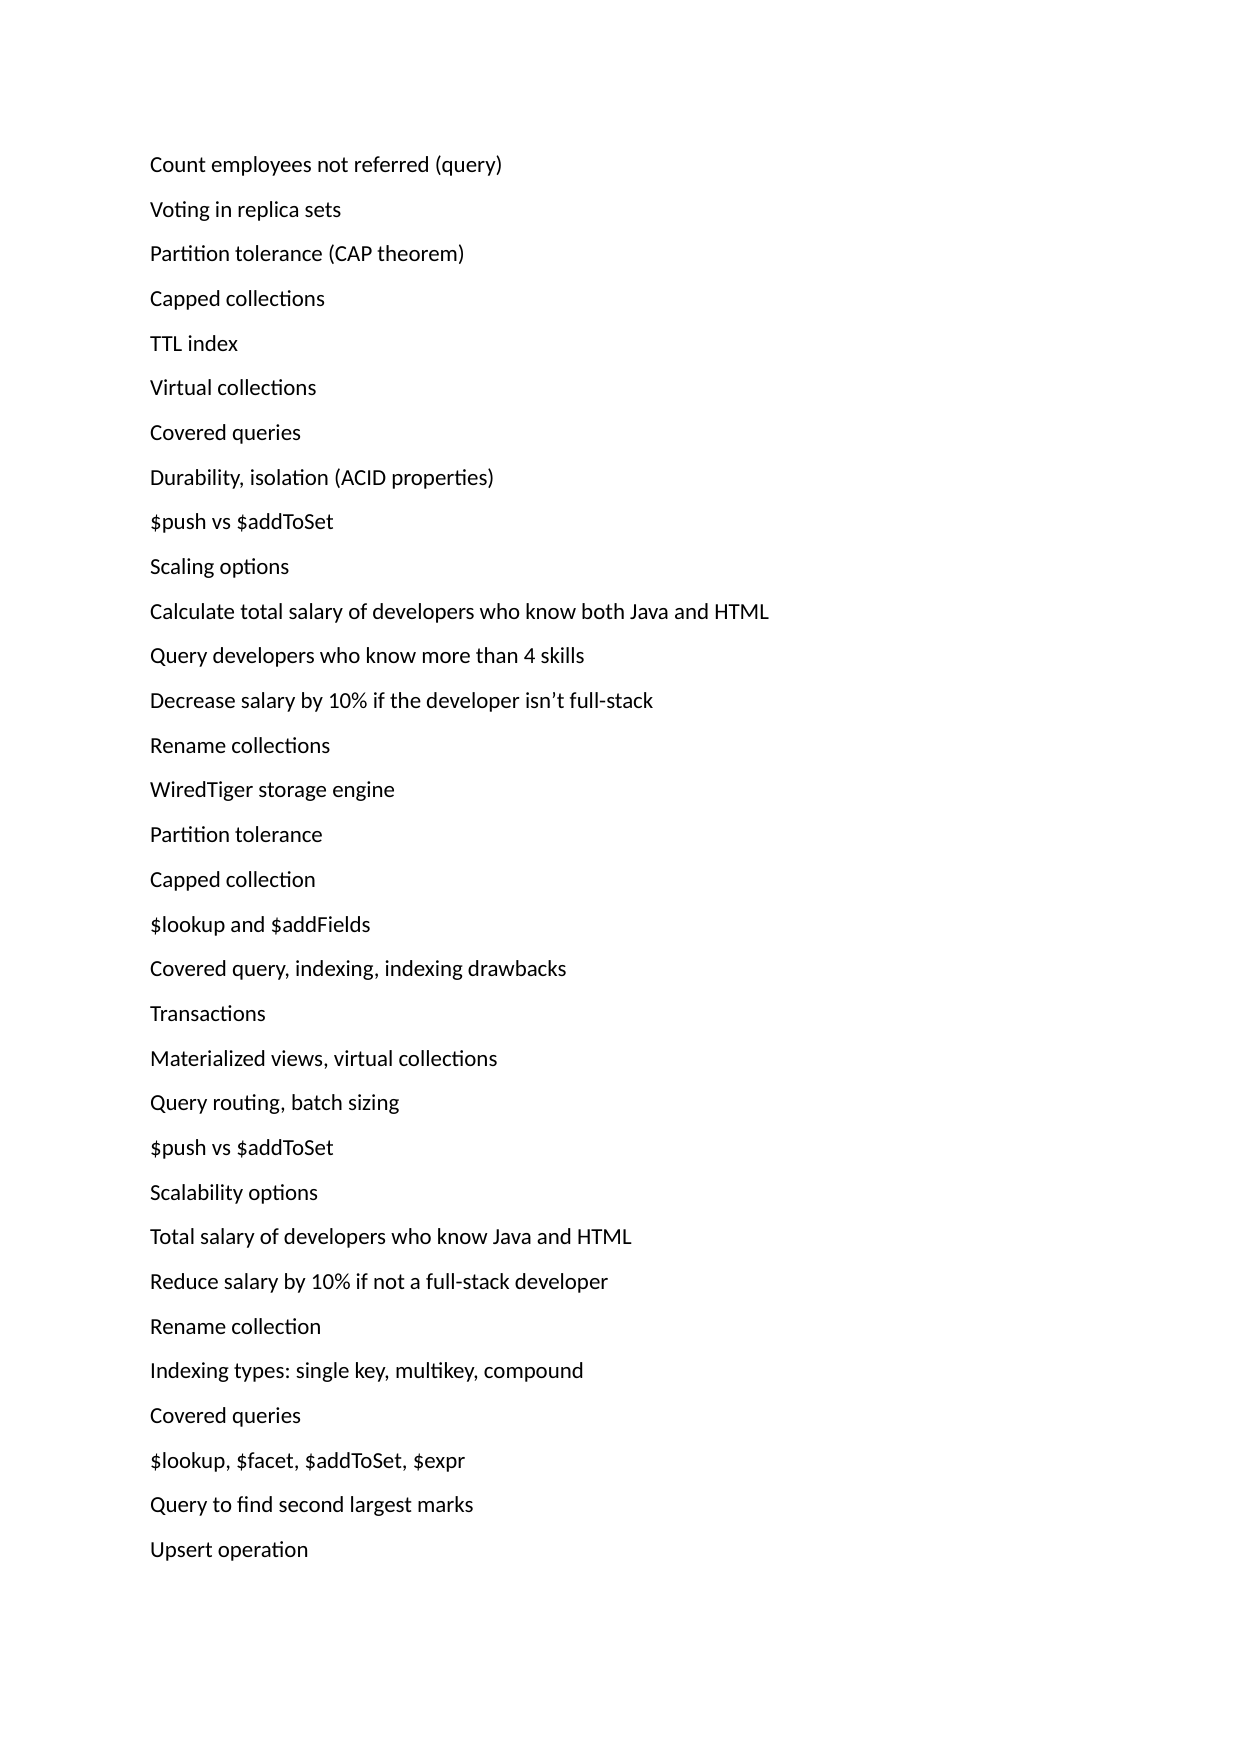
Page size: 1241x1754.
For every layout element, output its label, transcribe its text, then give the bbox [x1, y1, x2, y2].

text Durability, isolation (ACID properties) [150, 463, 1090, 491]
text Reduce salary by 10% if not a full-stack developer [150, 1267, 1090, 1295]
text $push vs $addToSet [150, 507, 1090, 536]
text Query routing, batch sizing [150, 1088, 1090, 1116]
text Partition tolerance [150, 820, 1090, 848]
text $lookup, $facet, $addToSet, $expr [150, 1446, 1090, 1474]
text Materialized views, virtual collections [150, 1044, 1090, 1072]
text Covered queries [150, 1401, 1090, 1429]
text Covered query, indexing, indexing drawbacks [150, 954, 1090, 982]
text Decrease salary by 10% if the developer isn’t full-stack [150, 686, 1090, 714]
text Count employees not referred (query) [150, 150, 1090, 178]
text Transactions [150, 999, 1090, 1027]
text Voting in replica sets [150, 195, 1090, 223]
text WiredTiger storage engine [150, 776, 1090, 804]
text Scaling options [150, 552, 1090, 580]
text $push vs $addToSet [150, 1133, 1090, 1161]
text Partition tolerance (CAP theorem) [150, 239, 1090, 267]
text Rename collections [150, 731, 1090, 759]
text Total salary of developers who know Java and HTML [150, 1222, 1090, 1251]
text Capped collections [150, 284, 1090, 312]
text Query developers who know more than 4 skills [150, 642, 1090, 669]
text Scalability options [150, 1178, 1090, 1206]
text Covered queries [150, 418, 1090, 446]
text Indexing types: single key, multikey, compound [150, 1357, 1090, 1384]
text Virtual collections [150, 373, 1090, 401]
text Upsert operation [150, 1535, 1090, 1563]
text Query to find second largest marks [150, 1491, 1090, 1519]
text Calculate total salary of developers who know both Java and HTML [150, 597, 1090, 625]
text Capped collection [150, 865, 1090, 893]
text TTL index [150, 329, 1090, 357]
text $lookup and $addFields [150, 910, 1090, 938]
text Rename collection [150, 1312, 1090, 1340]
